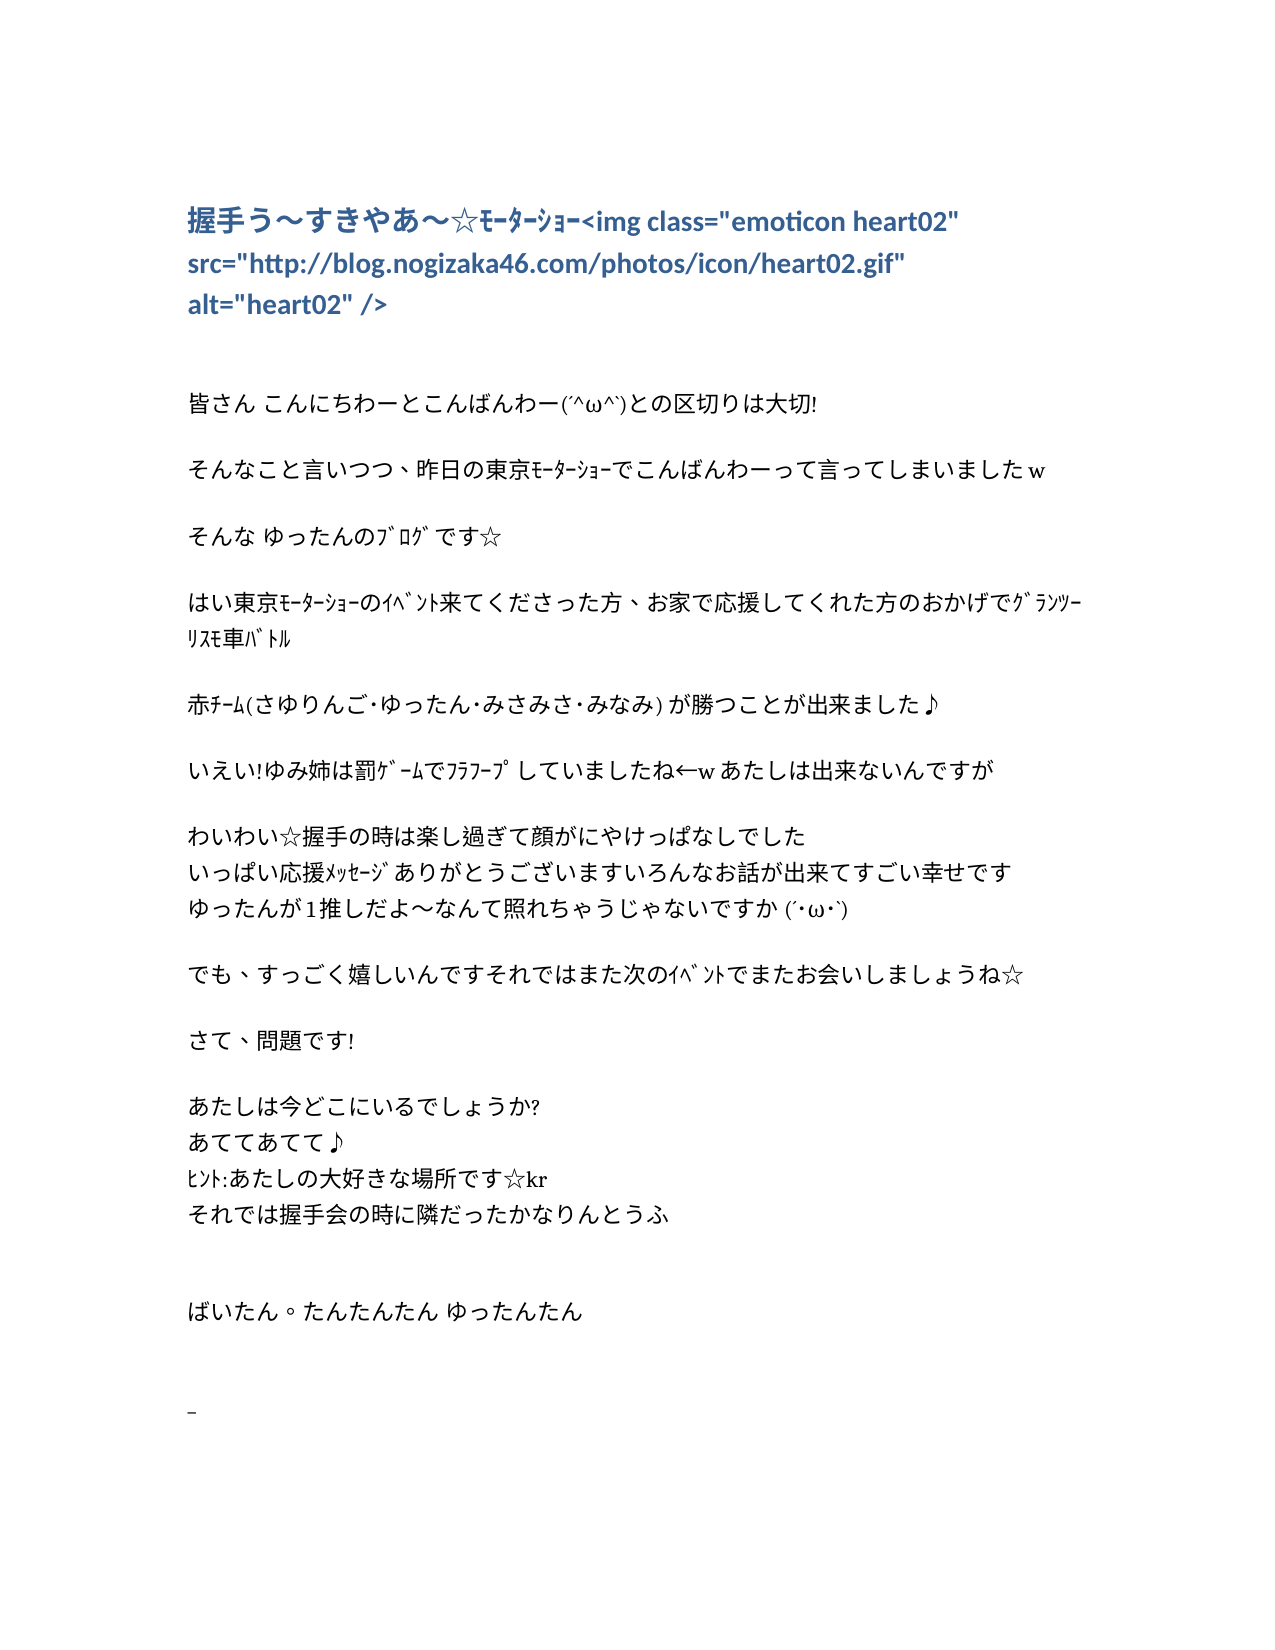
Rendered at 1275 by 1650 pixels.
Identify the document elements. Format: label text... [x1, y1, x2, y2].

text 皆さん こんにちわーとこんばんわー(´^ω^`)との区切りは大切! そんなこと言いつつ、昨日の東京ﾓｰﾀｰｼｮｰでこんばんわーって言ってしまいましたw そんな ゆったんのﾌﾞﾛｸﾞです☆ はい東京ﾓｰﾀｰｼｮｰのｲﾍﾞﾝﾄ来てくださった方、お家で応援してくれた方のおかげでｸﾞﾗﾝﾂｰﾘｽﾓ車ﾊﾞﾄﾙ 赤ﾁｰﾑ(さゆりんご･ゆったん･みさみさ･みなみ) が勝つことが出来ました♪ いえい!ゆみ姉は罰ｹﾞｰﾑでﾌﾗﾌｰﾌﾟしていましたね←wあたしは出来ないんですが わいわい☆握手の時は楽し過ぎて顔がにやけっぱなしでした いっぱい応援ﾒｯｾｰｼﾞありがとうございますいろんなお話が出来てすごい幸せです ゆったんが1推しだよ〜なんて照れちゃうじゃないですか (´･ω･`) でも、すっごく嬉しいんですそれではまた次のｲﾍﾞﾝﾄでまたお会いしましょうね☆ さて、問題です! あたしは今どこにいるでしょうか? あててあてて♪ ﾋﾝﾄ:あたしの大好きな場所です☆kr それでは握手会の時に隣だったかなりんとうふ ばいたん。たんたんたん ゆったんたん _ [187, 327, 1087, 1417]
subtitle 握手う〜すきやあ〜☆ﾓｰﾀｰｼｮｰ<img class="emoticon heart02" src="http://blog.nogizaka46.com/photos/icon/heart02.gif" alt="heart02" /> [187, 200, 1087, 322]
